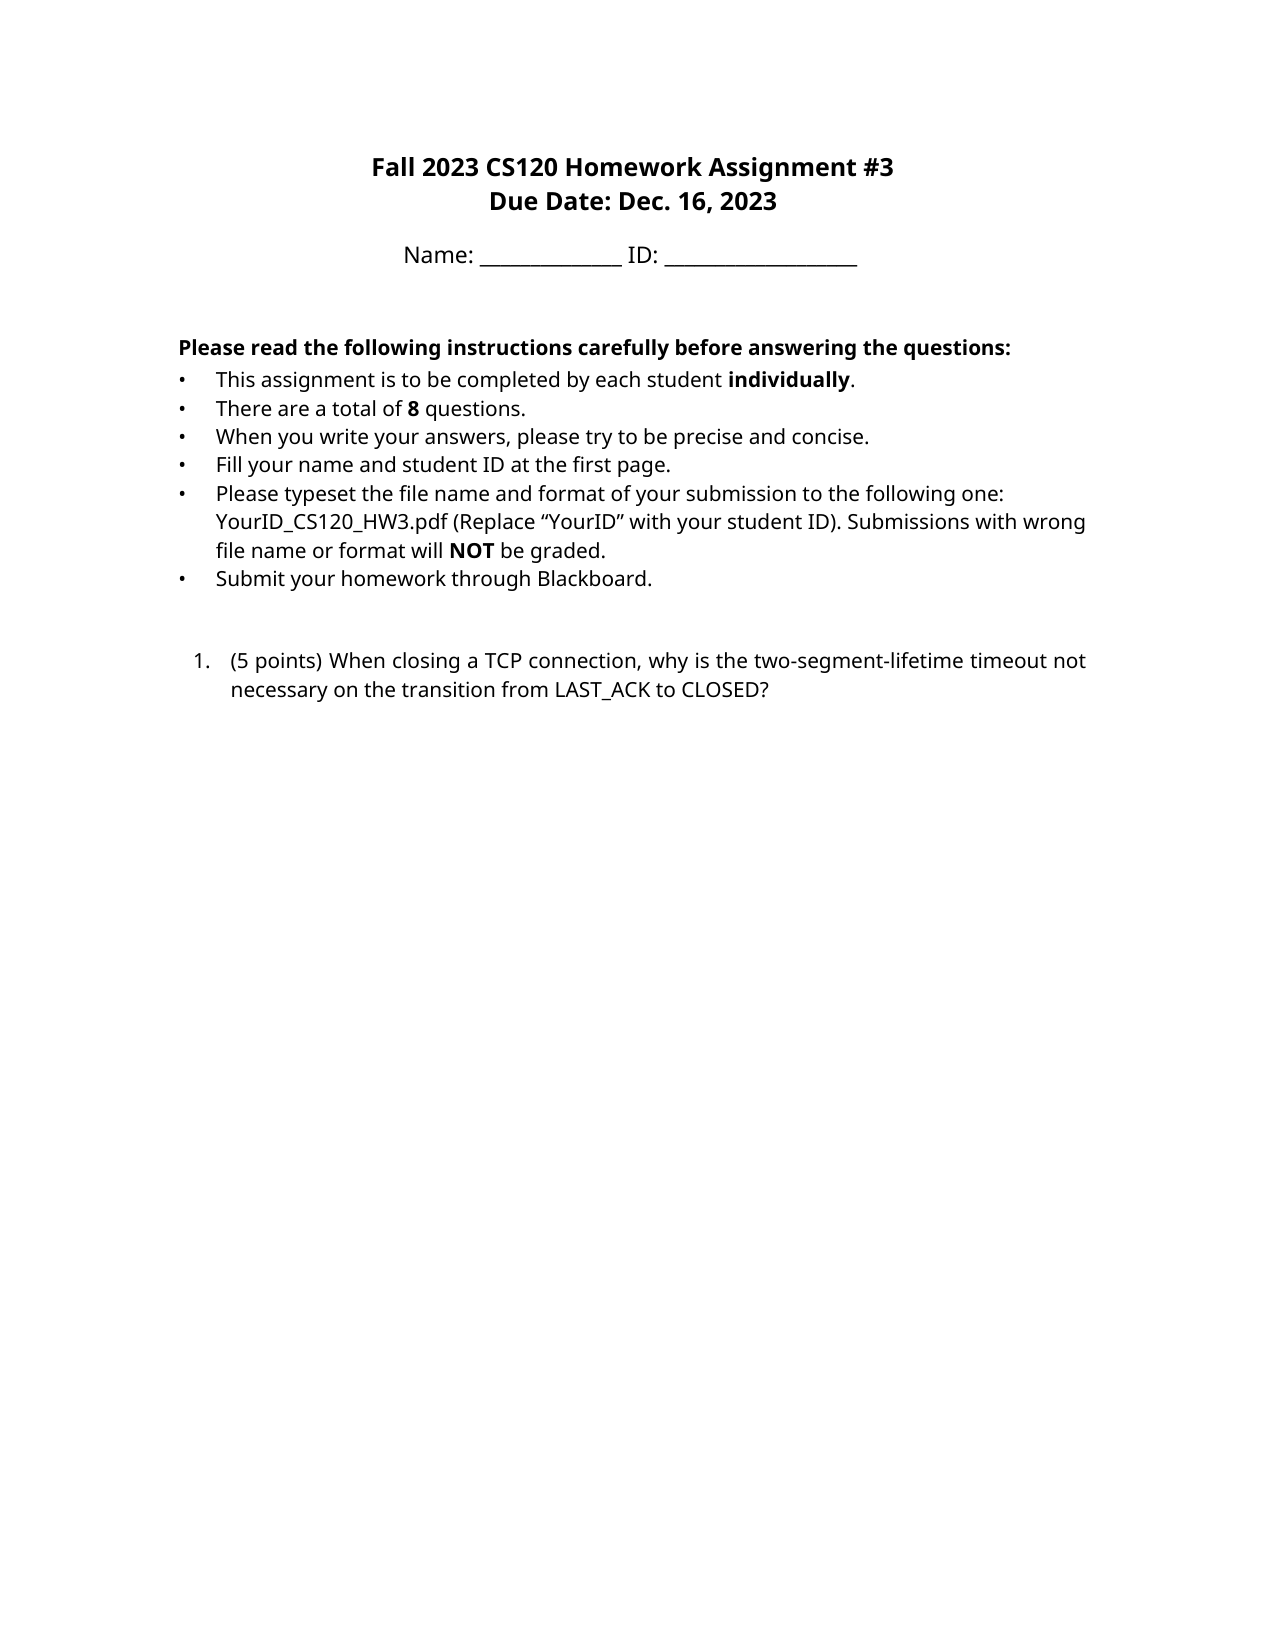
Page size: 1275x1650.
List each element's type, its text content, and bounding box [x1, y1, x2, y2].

list There are a total of 8 questions. [178, 394, 1087, 422]
list Submit your homework through Blackboard. [178, 564, 1087, 593]
text Name: ______________ ID: ___________________ [328, 239, 1087, 270]
list This assignment is to be completed by each student individually. [178, 365, 1087, 394]
text Due Date: Dec. 16, 2023 [178, 184, 1087, 218]
list Please typeset the file name and format of your submission to the following one: YourID_CS120_HW3.pdf (Replace “YourID” with your student ID). Submissions with wrong file name or format will NOT be graded. [178, 479, 1087, 564]
text Fall 2023 CS120 Homework Assignment #3 [178, 150, 1087, 184]
list (5 points) When closing a TCP connection, why is the two-segment-lifetime timeout not necessary on the transition from LAST_ACK to CLOSED? [193, 646, 1087, 703]
list Fill your name and student ID at the first page. [178, 451, 1087, 479]
list When you write your answers, please try to be precise and concise. [178, 422, 1087, 451]
text Please read the following instructions carefully before answering the questions: [178, 333, 1087, 361]
